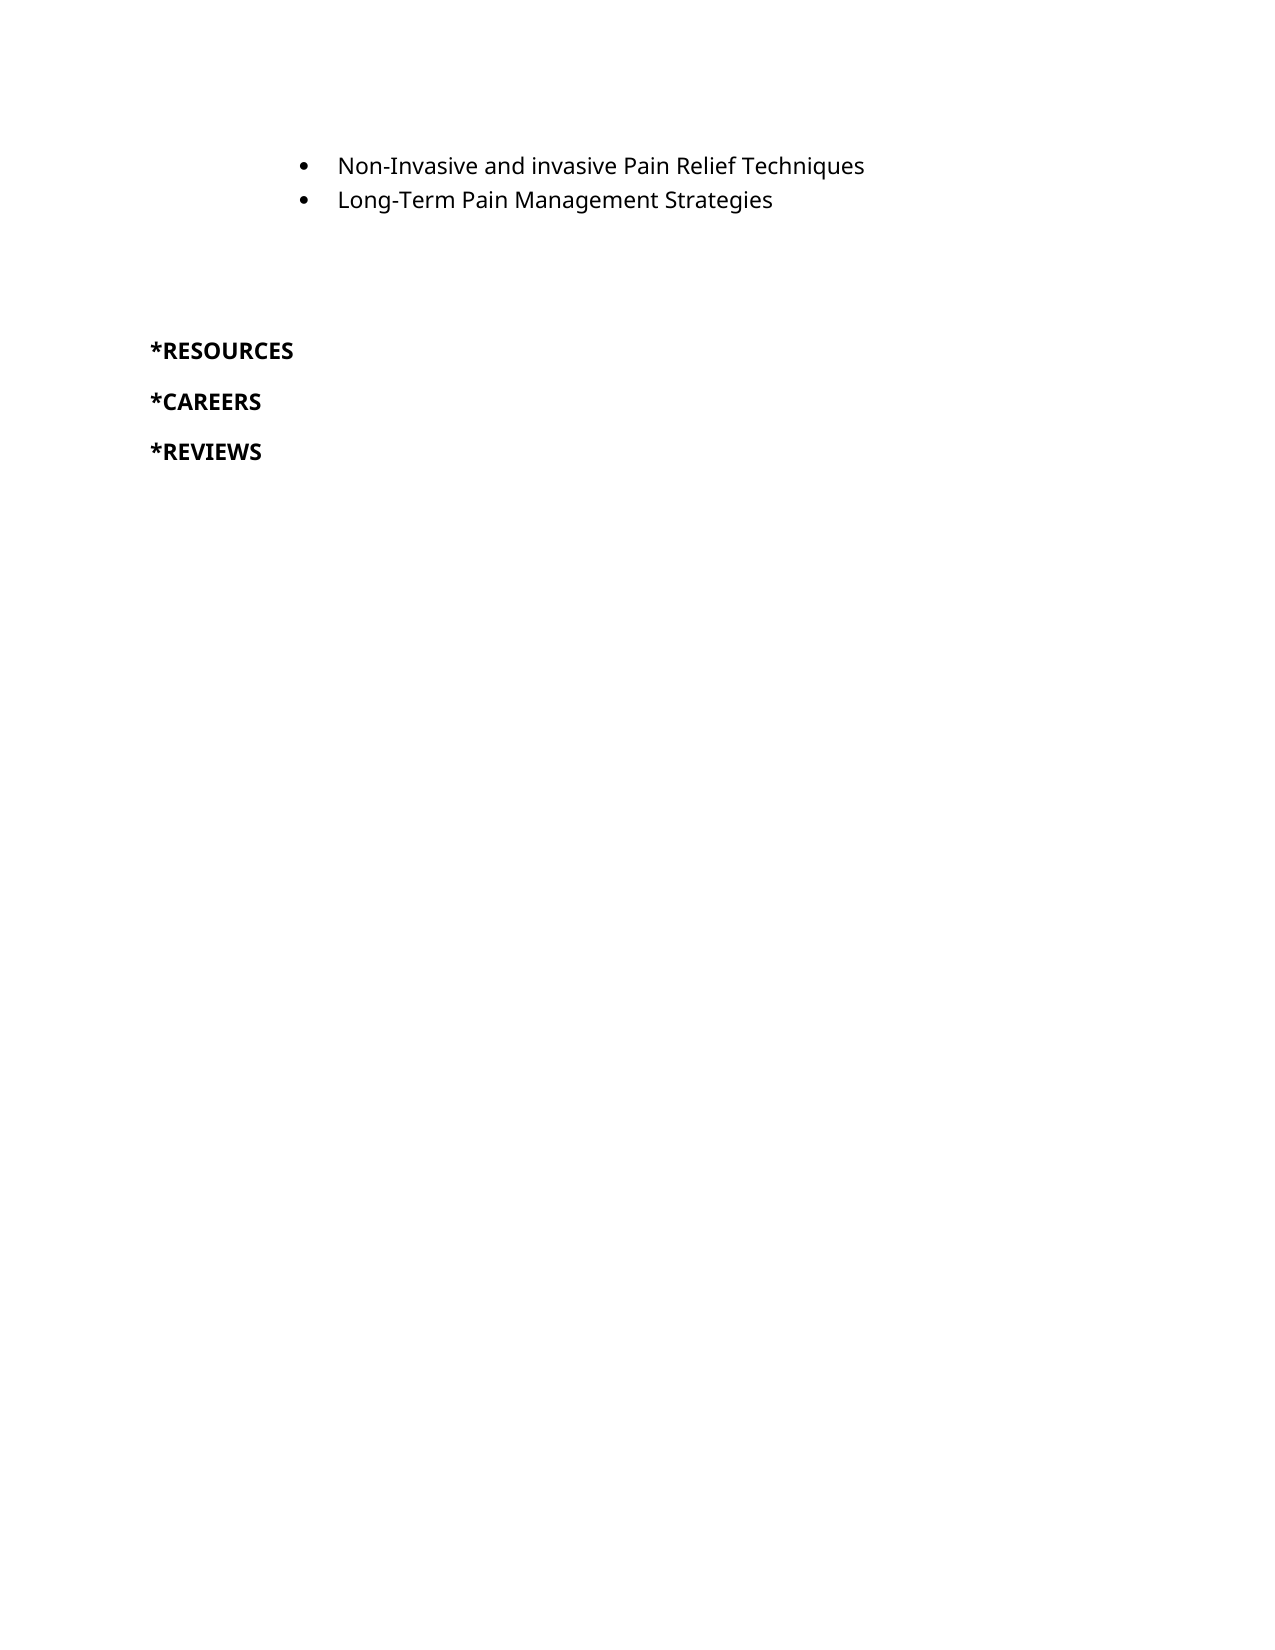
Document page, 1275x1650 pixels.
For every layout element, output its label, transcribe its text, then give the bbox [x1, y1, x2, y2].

text *CAREERS [150, 385, 1125, 417]
text *REVIEWS [150, 436, 1125, 467]
list Long-Term Pain Management Strategies [300, 184, 1125, 215]
text *RESOURCES [150, 335, 1125, 366]
list Non-Invasive and invasive Pain Relief Techniques [300, 150, 1125, 181]
